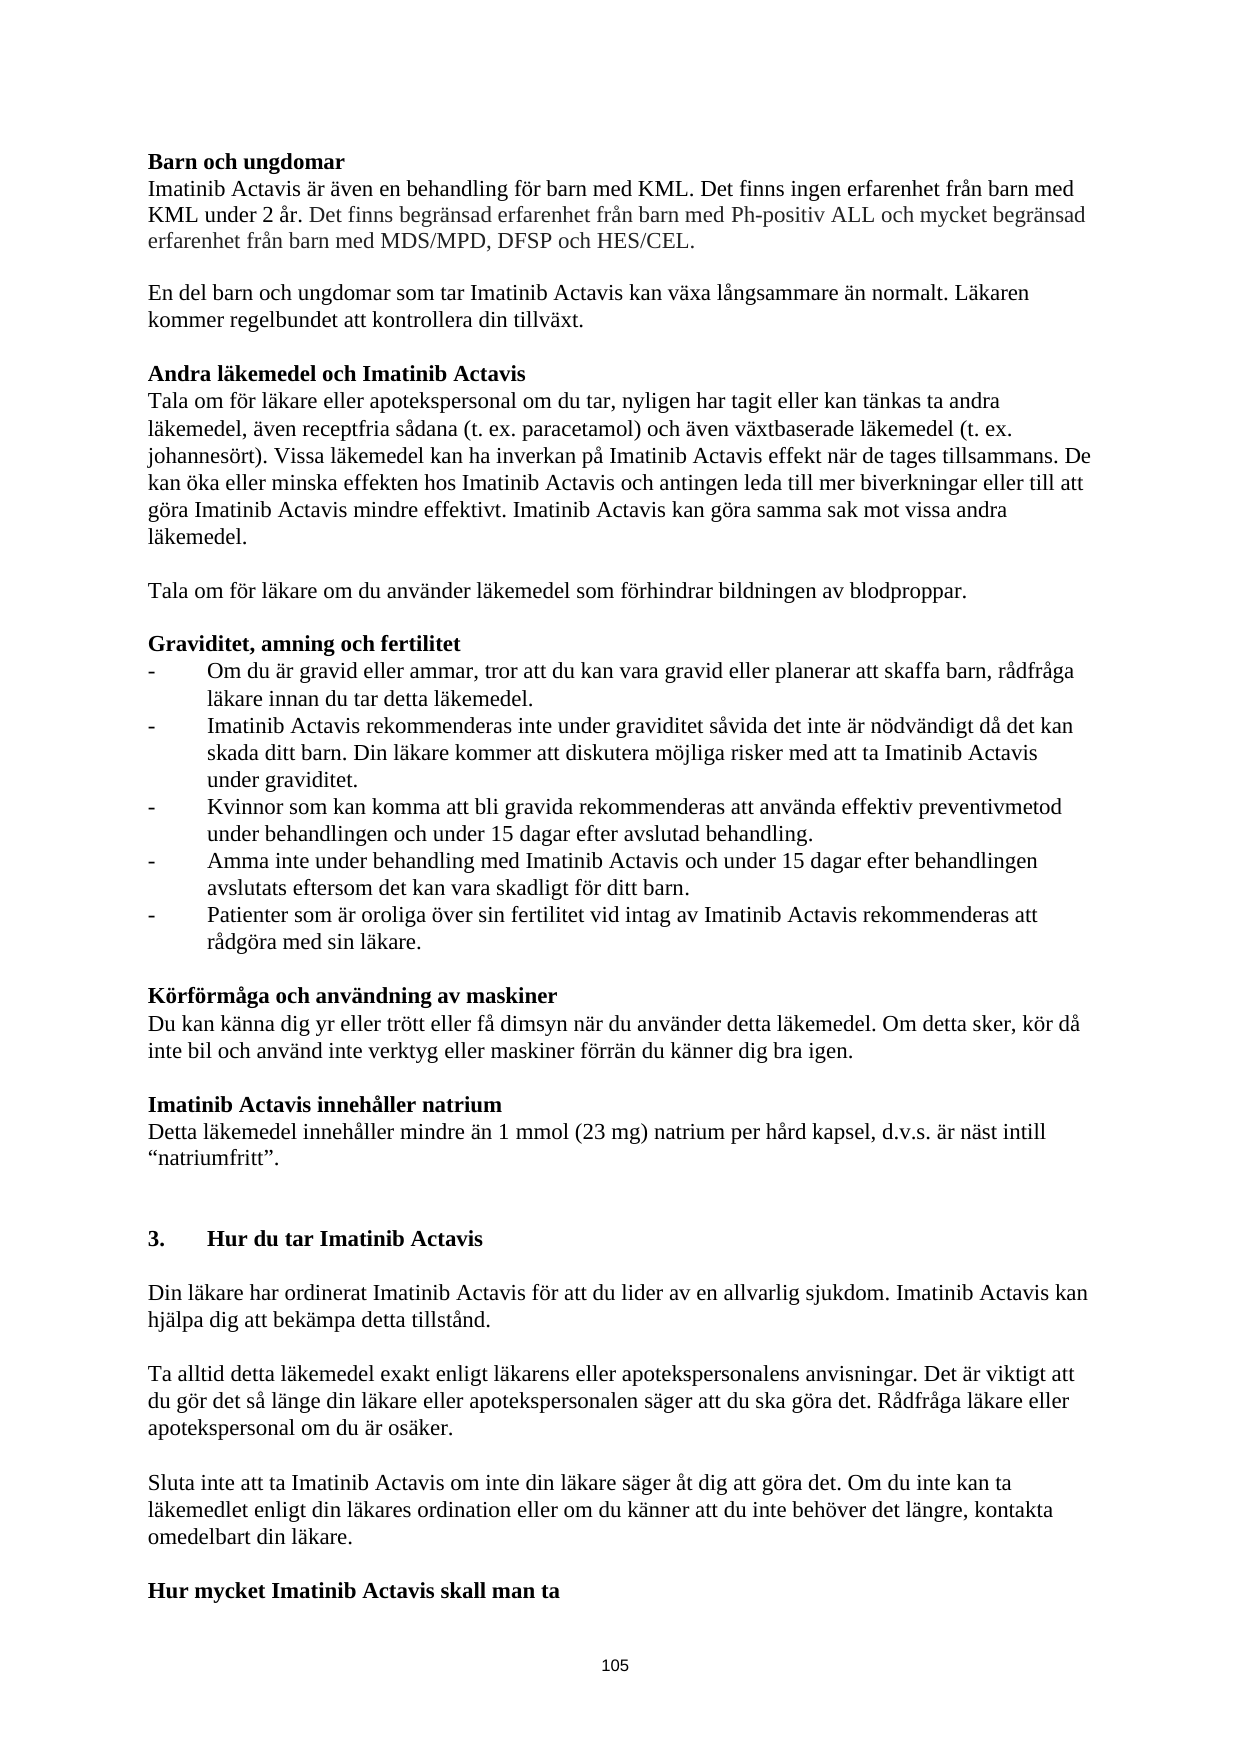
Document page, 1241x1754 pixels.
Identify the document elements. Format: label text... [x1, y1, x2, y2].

text Ta alltid detta läkemedel exakt enligt läkarens eller apotekspersonalens anvisningar. Det är viktigt att [148, 1360, 1093, 1387]
text apotekspersonal om du är osäker. [148, 1414, 1093, 1441]
text läkemedlet enligt din läkares ordination eller om du känner att du inte behöver det längre, kontakta [148, 1495, 1093, 1522]
list Du kan känna dig yr eller trött eller få dimsyn när du använder detta läkemedel. Om detta sker, kör då [148, 1009, 1093, 1036]
list johannesört). Vissa läkemedel kan ha inverkan på Imatinib Actavis effekt när de tages tillsammans. De kan öka eller minska effekten hos Imatinib Actavis och antingen leda till mer biverkningar eller till att göra Imatinib Actavis mindre effektivt. Imatinib Actavis kan göra samma sak mot vissa andra läkemedel. [148, 441, 1093, 550]
text Din läkare har ordinerat Imatinib Actavis för att du lider av en allvarlig sjukdom. Imatinib Actavis kan [148, 1279, 1093, 1306]
text Hur mycket Imatinib Actavis skall man ta [148, 1577, 1093, 1604]
list - Kvinnor som kan komma att bli gravida rekommenderas att använda effektiv preventivmetod [148, 793, 1093, 820]
text Sluta inte att ta Imatinib Actavis om inte din läkare säger åt dig att göra det. Om du inte kan ta [148, 1468, 1093, 1495]
text 3. Hur du tar Imatinib Actavis [148, 1224, 1093, 1252]
list under behandlingen och under 15 dagar efter avslutad behandling. [148, 820, 1093, 847]
list Graviditet, amning och fertilitet [148, 630, 1093, 657]
list Körförmåga och användning av maskiner [148, 982, 1093, 1009]
list Andra läkemedel och Imatinib Actavis [148, 360, 1093, 387]
list Tala om för läkare eller apotekspersonal om du tar, nyligen har tagit eller kan tänkas ta andra [148, 387, 1093, 414]
text hjälpa dig att bekämpa detta tillstånd. [148, 1306, 1093, 1333]
text Imatinib Actavis är även en behandling för barn med KML. Det finns ingen erfarenhet från barn med KML under 2 år. Det finns begränsad erfarenhet från barn med Ph-positiv ALL och mycket begränsad erfarenhet från barn med MDS/MPD, DFSP och HES/CEL. [148, 175, 1092, 254]
list inte bil och använd inte verktyg eller maskiner förrän du känner dig bra igen. [148, 1036, 1093, 1063]
text du gör det så länge din läkare eller apotekspersonalen säger att du ska göra det. Rådfråga läkare eller [148, 1387, 1093, 1414]
list En del barn och ungdomar som tar Imatinib Actavis kan växa långsammare än normalt. Läkaren kommer regelbundet att kontrollera din tillväxt. [148, 279, 1093, 333]
text omedelbart din läkare. [148, 1522, 1093, 1549]
list läkemedel, även receptfria sådana (t. ex. paracetamol) och även växtbaserade läkemedel (t. ex. [148, 414, 1093, 441]
list Tala om för läkare om du använder läkemedel som förhindrar bildningen av blodproppar. [148, 577, 1092, 603]
list Barn och ungdomar [148, 148, 1093, 175]
list - Amma inte under behandling med Imatinib Actavis och under 15 dagar efter behandlingen avslutats eftersom det kan vara skadligt för ditt barn. [148, 847, 1093, 901]
list - Patienter som är oroliga över sin fertilitet vid intag av Imatinib Actavis rekommenderas att rådgöra med sin läkare. [148, 901, 1093, 955]
list - Imatinib Actavis rekommenderas inte under graviditet såvida det inte är nödvändigt då det kan skada ditt barn. Din läkare kommer att diskutera möjliga risker med att ta Imatinib Actavis under graviditet. [148, 711, 1093, 793]
text Detta läkemedel innehåller mindre än 1 mmol (23 mg) natrium per hård kapsel, d.v.s. är näst intill “natriumfritt”. [148, 1118, 1092, 1170]
list läkare innan du tar detta läkemedel. [148, 684, 1093, 711]
text Imatinib Actavis innehåller natrium [148, 1091, 1093, 1118]
list - Om du är gravid eller ammar, tror att du kan vara gravid eller planerar att skaffa barn, rådfråga [148, 657, 1093, 684]
